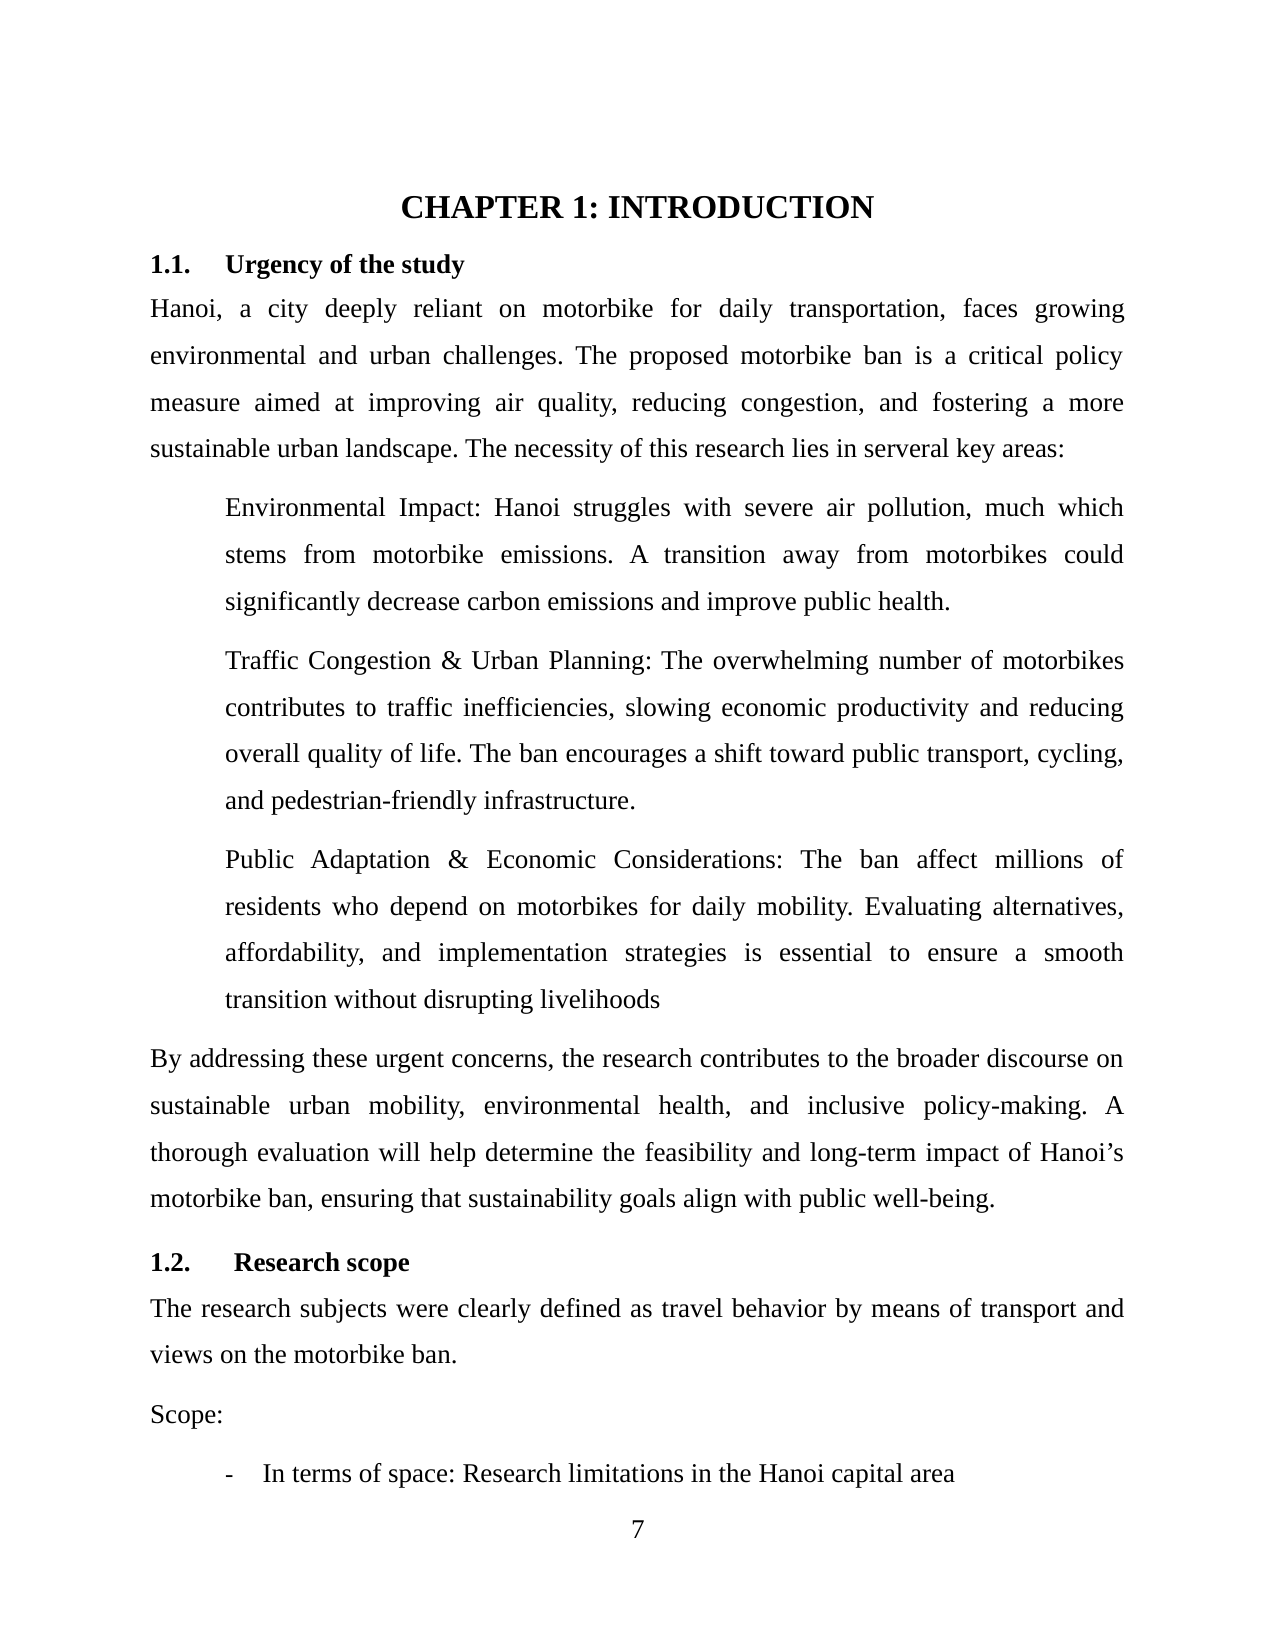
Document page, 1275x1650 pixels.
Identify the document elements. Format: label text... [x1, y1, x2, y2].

subtitle CHAPTER 1: INTRODUCTION [150, 187, 1125, 226]
text Hanoi, a city deeply reliant on motorbike for daily transportation, faces growing environmental and urban challenges. The proposed motorbike ban is a critical policy measure aimed at improving air quality, reducing congestion, and fostering a more sustainable urban landscape. The necessity of this research lies in serveral key areas: [150, 292, 1125, 463]
text Public Adaptation & Economic Considerations: The ban affect millions of residents who depend on motorbikes for daily mobility. Evaluating alternatives, affordability, and implementation strategies is essential to ensure a smooth transition without disrupting livelihoods [225, 843, 1125, 1014]
text The research subjects were clearly defined as travel behavior by means of transport and views on the motorbike ban. [150, 1292, 1125, 1370]
text By addressing these urgent concerns, the research contributes to the broader discourse on sustainable urban mobility, environmental health, and inclusive policy-making. A thorough evaluation will help determine the feasibility and long-term impact of Hanoi’s motorbike ban, ensuring that sustainability goals align with public well-being. [150, 1042, 1125, 1213]
subtitle Research scope [150, 1246, 1125, 1277]
text Traffic Congestion & Urban Planning: The overwhelming number of motorbikes contributes to traffic inefficiencies, slowing economic productivity and reducing overall quality of life. The ban encourages a shift toward public transport, cycling, and pedestrian-friendly infrastructure. [225, 644, 1125, 815]
text Scope: [150, 1398, 1125, 1429]
list In terms of space: Research limitations in the Hanoi capital area [225, 1457, 1125, 1488]
text Environmental Impact: Hanoi struggles with severe air pollution, much which stems from motorbike emissions. A transition away from motorbikes could significantly decrease carbon emissions and improve public health. [225, 491, 1125, 616]
subtitle Urgency of the study [150, 248, 1125, 279]
